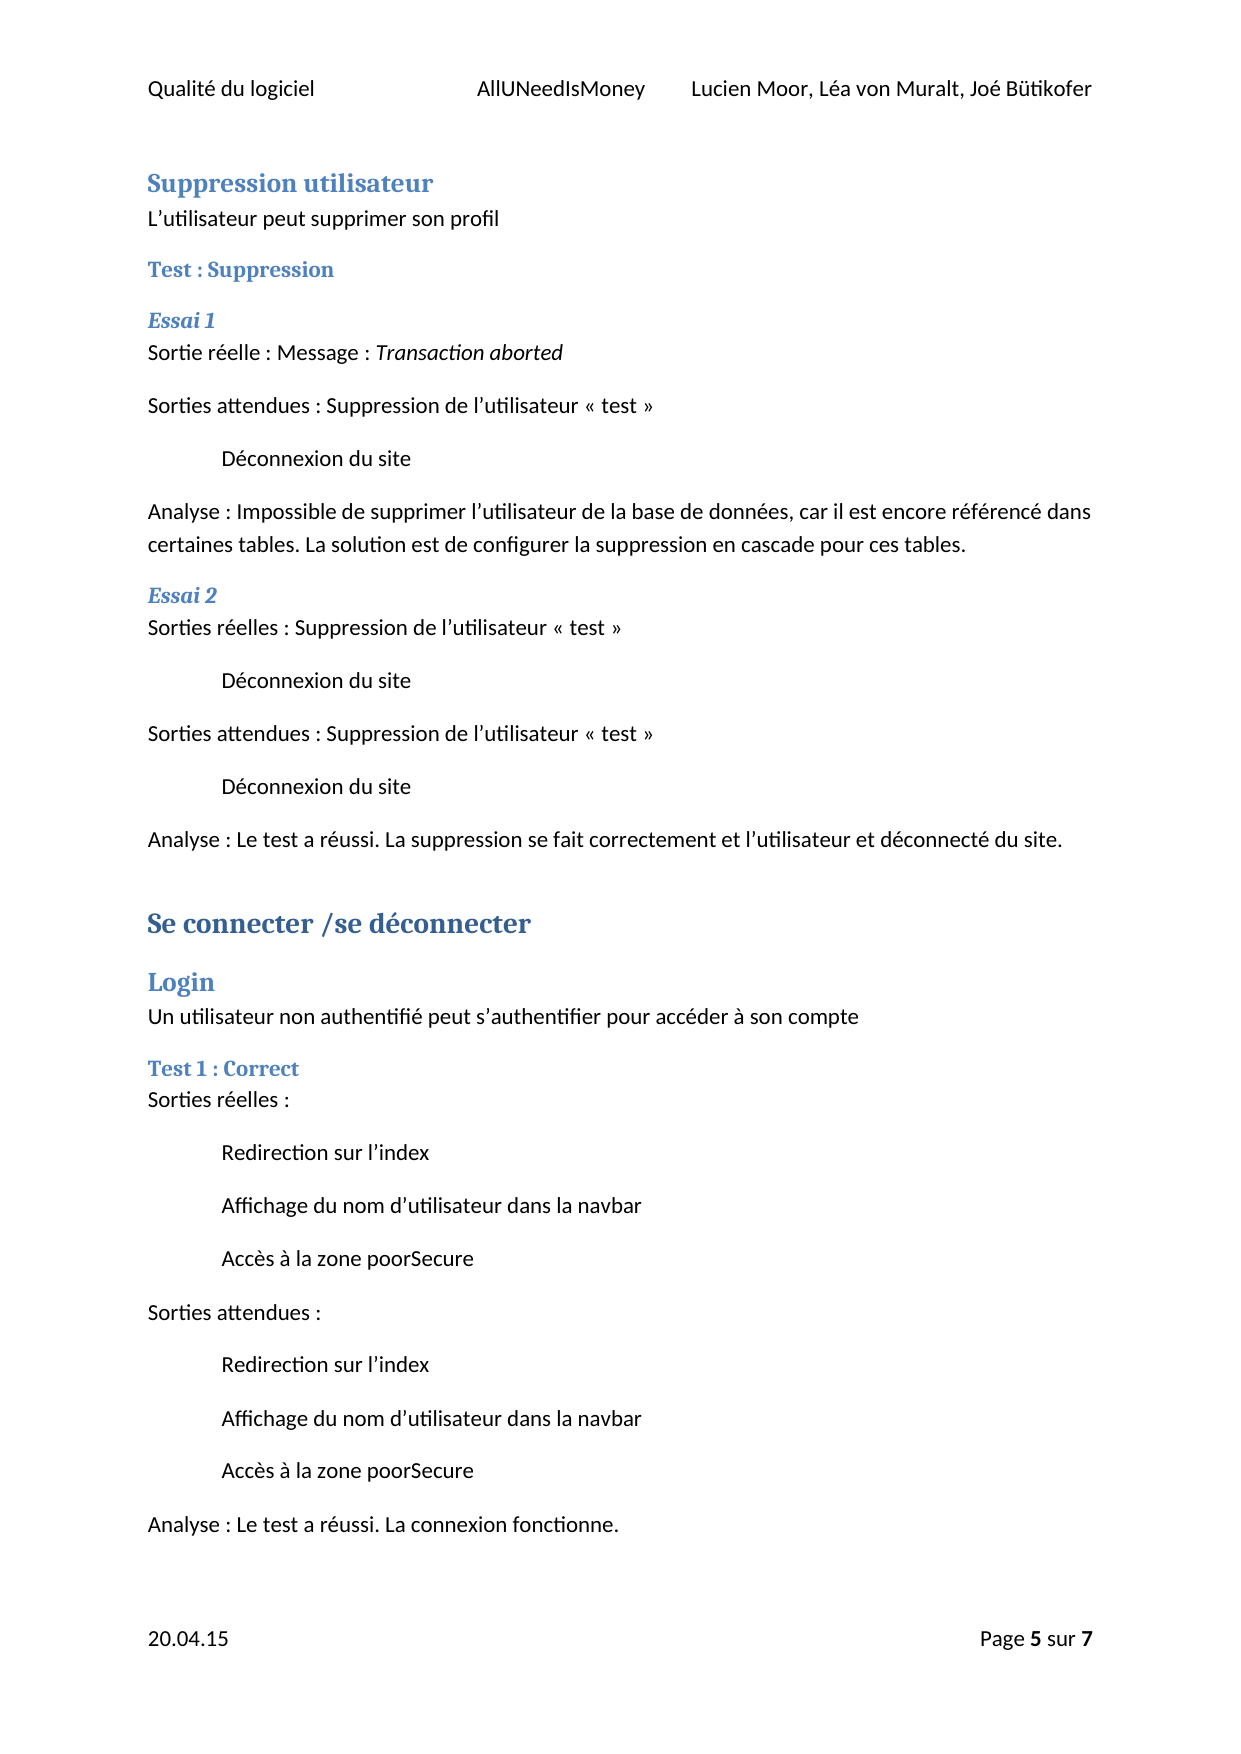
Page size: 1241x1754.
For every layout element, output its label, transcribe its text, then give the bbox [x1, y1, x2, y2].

text Sorties réelles : [148, 1086, 1093, 1113]
text Sortie réelle : Message : Transaction aborted [148, 338, 1093, 366]
subtitle Se connecter /se déconnecter [148, 907, 1093, 941]
subtitle Suppression utilisateur [148, 168, 1093, 199]
text Un utilisateur non authentifié peut s’authentifier pour accéder à son compte [148, 1002, 1093, 1030]
text Sorties réelles : Suppression de l’utilisateur « test » [148, 613, 1093, 641]
text Analyse : Impossible de supprimer l’utilisateur de la base de données, car il est encore référencé dans certaines tables. La solution est de configurer la suppression en cascade pour ces tables. [148, 497, 1093, 558]
text Accès à la zone poorSecure [148, 1244, 1093, 1273]
text Déconnexion du site [148, 772, 1093, 800]
text L’utilisateur peut supprimer son profil [148, 204, 1093, 232]
text Déconnexion du site [148, 666, 1093, 694]
subtitle Essai 1 [148, 308, 1093, 334]
text Analyse : Le test a réussi. La suppression se fait correctement et l’utilisateur et déconnecté du site. [148, 825, 1093, 853]
subtitle Test 1 : Correct [148, 1055, 1093, 1082]
text Déconnexion du site [148, 444, 1093, 472]
subtitle Essai 2 [148, 583, 1093, 609]
text Sorties attendues : Suppression de l’utilisateur « test » [148, 719, 1093, 747]
text Affichage du nom d’utilisateur dans la navbar [148, 1404, 1093, 1432]
text Redirection sur l’index [148, 1351, 1093, 1379]
text Accès à la zone poorSecure [148, 1457, 1093, 1485]
text Affichage du nom d’utilisateur dans la navbar [148, 1192, 1093, 1219]
text Redirection sur l’index [148, 1138, 1093, 1167]
text Sorties attendues : Suppression de l’utilisateur « test » [148, 391, 1093, 419]
text Sorties attendues : [148, 1298, 1093, 1326]
text Analyse : Le test a réussi. La connexion fonctionne. [148, 1510, 1093, 1538]
subtitle Test : Suppression [148, 257, 1093, 283]
subtitle Login [148, 967, 1093, 998]
